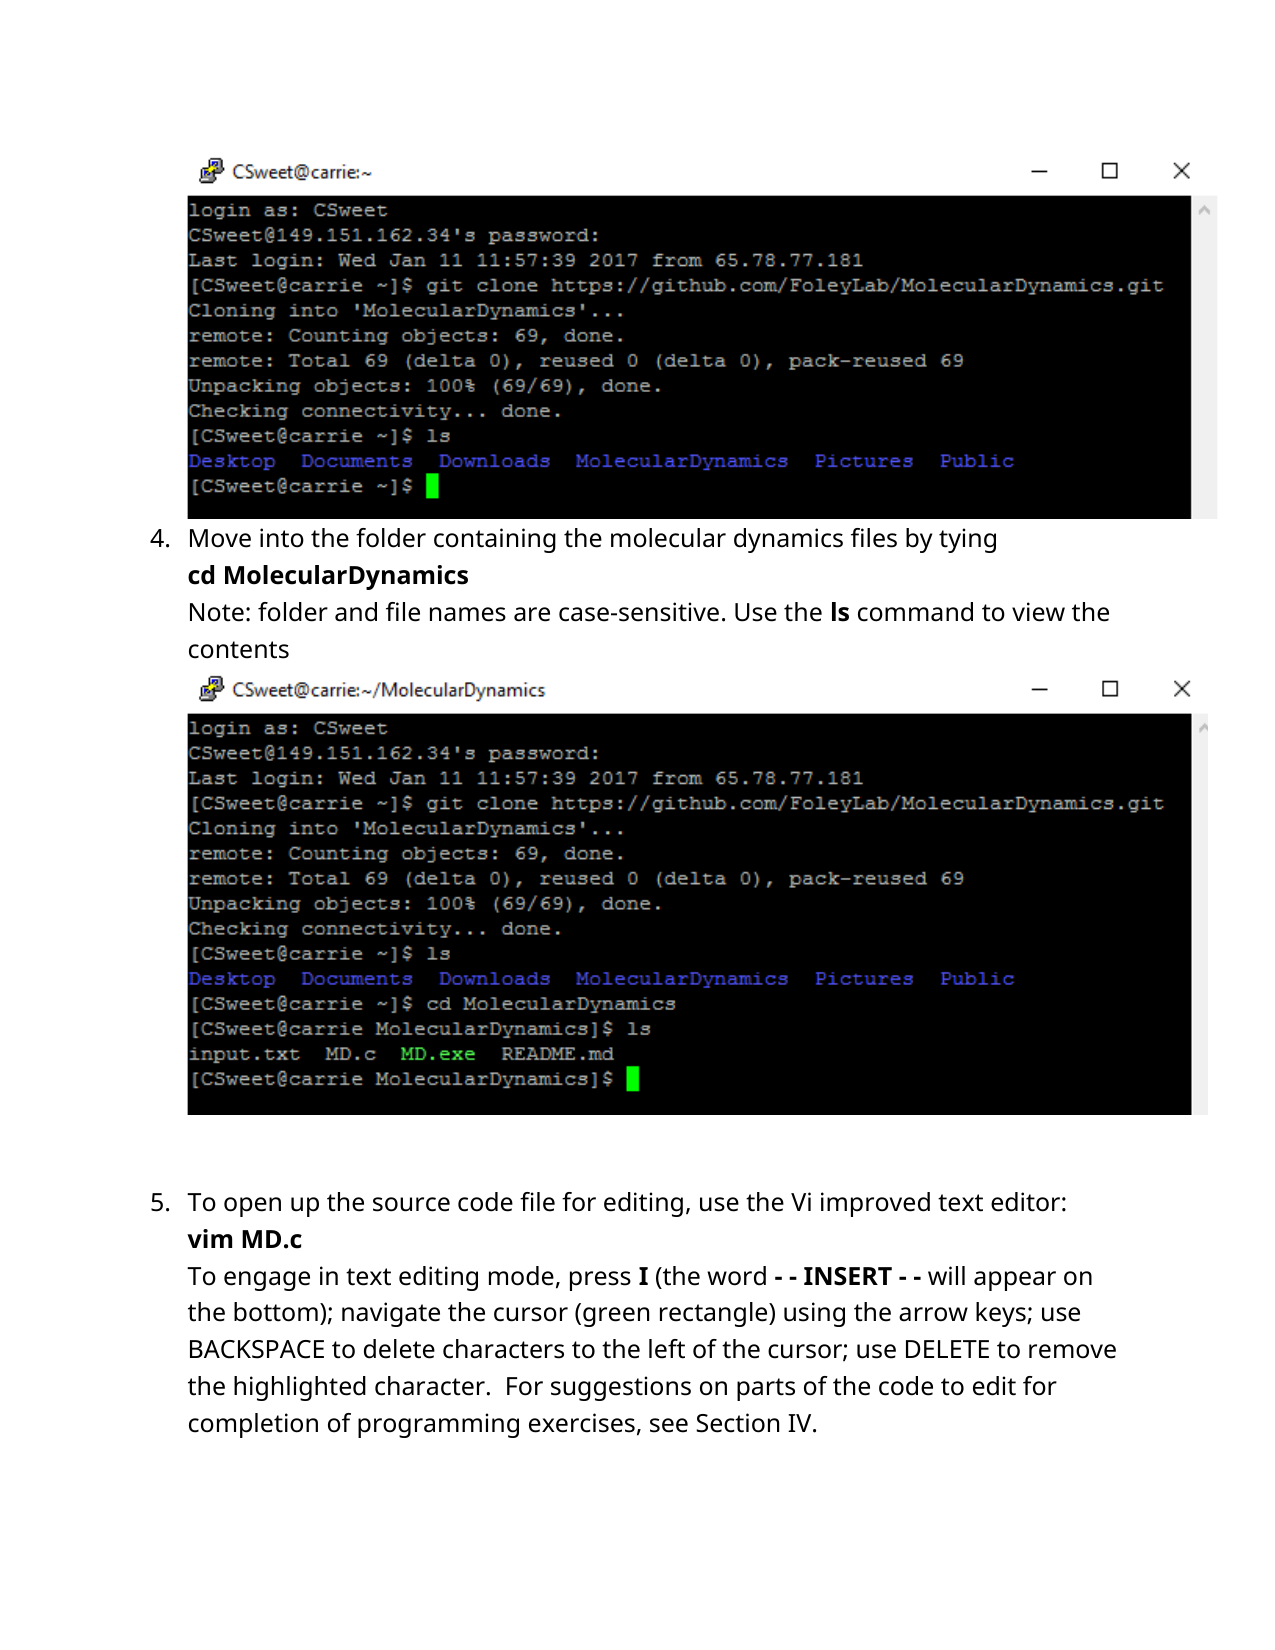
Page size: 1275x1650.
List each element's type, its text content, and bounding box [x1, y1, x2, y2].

list vim MD.c [187, 1221, 1125, 1256]
list Note: folder and file names are case-sensitive. Use the ls command to view the contents [187, 594, 1125, 665]
list cd MolecularDynamics [187, 558, 1125, 592]
list Move into the folder containing the molecular dynamics files by tying [150, 521, 1125, 555]
list To open up the source code file for editing, use the Vi improved text editor: [150, 1185, 1125, 1219]
list To engage in text editing mode, press I (the word - - INSERT - - will appear on the bottom); navigate the cursor (green rectangle) using the arrow keys; use BACKSPACE to delete characters to the left of the cursor; use DELETE to remove the highlighted character. For suggestions on parts of the code to edit for completion of programming exercises, see Section IV. [187, 1258, 1125, 1439]
